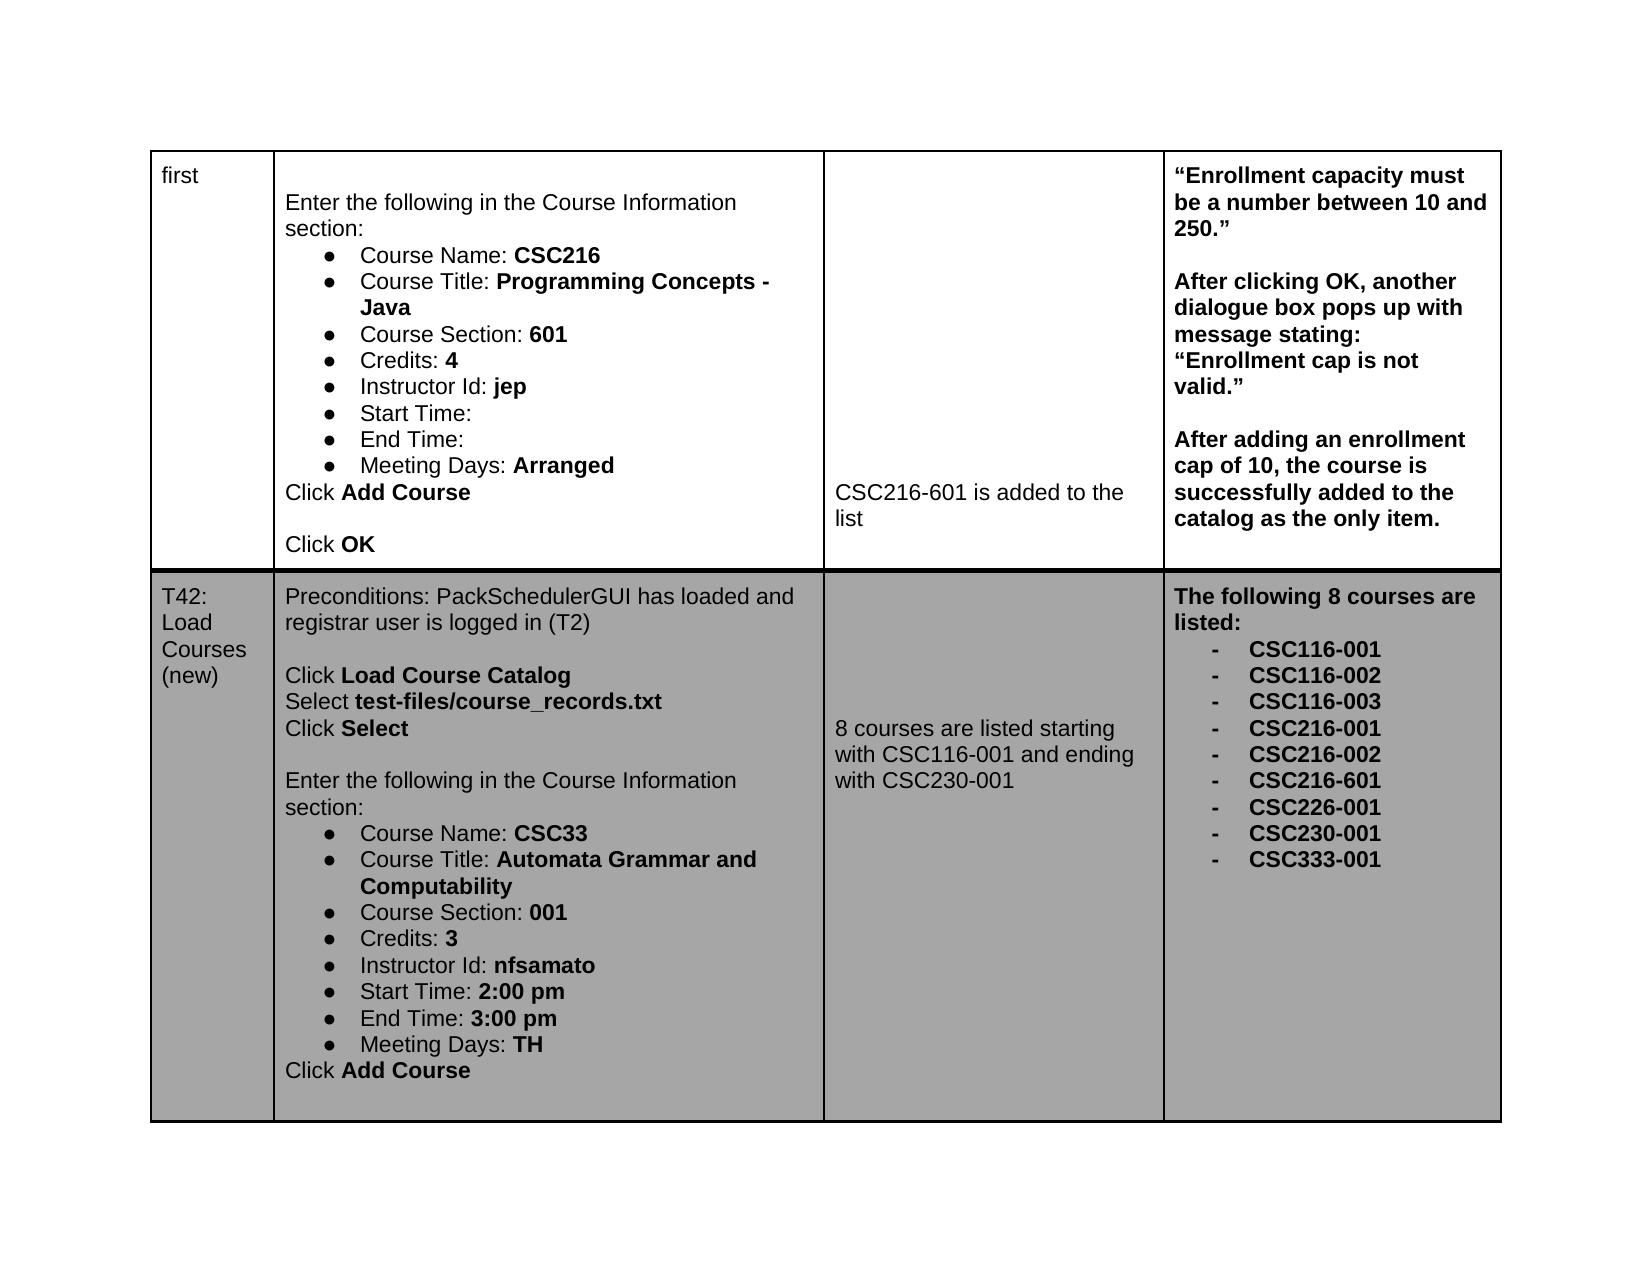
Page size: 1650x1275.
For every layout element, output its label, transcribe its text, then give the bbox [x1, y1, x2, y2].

table_header T42: Load Courses (new) [152, 573, 273, 1120]
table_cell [1165, 152, 1500, 568]
table_header The following 8 courses are listed: CSC116-001 CSC116-002 CSC116-003 CSC216-001 CSC216-002 CSC216-601 CSC226-001 CSC230-001 CSC333-001 [1165, 573, 1500, 1120]
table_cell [275, 152, 823, 568]
table_header 8 courses are listed starting with CSC116-001 and ending with CSC230-001 [825, 573, 1163, 1120]
table_header Preconditions: PackSchedulerGUI has loaded and registrar user is logged in (T2) Click Load Course Catalog Select test-files/course_records.txt Click Select Enter the following in the Course Information section: Course Name: CSC33 Course Title: Automata Grammar and Computability Course Section: 001 Credits: 3 Instructor Id: nfsamato Start Time: 2:00 pm End Time: 3:00 pm Meeting Days: TH Click Add Course [275, 573, 823, 1120]
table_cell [152, 152, 273, 568]
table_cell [825, 152, 1163, 568]
